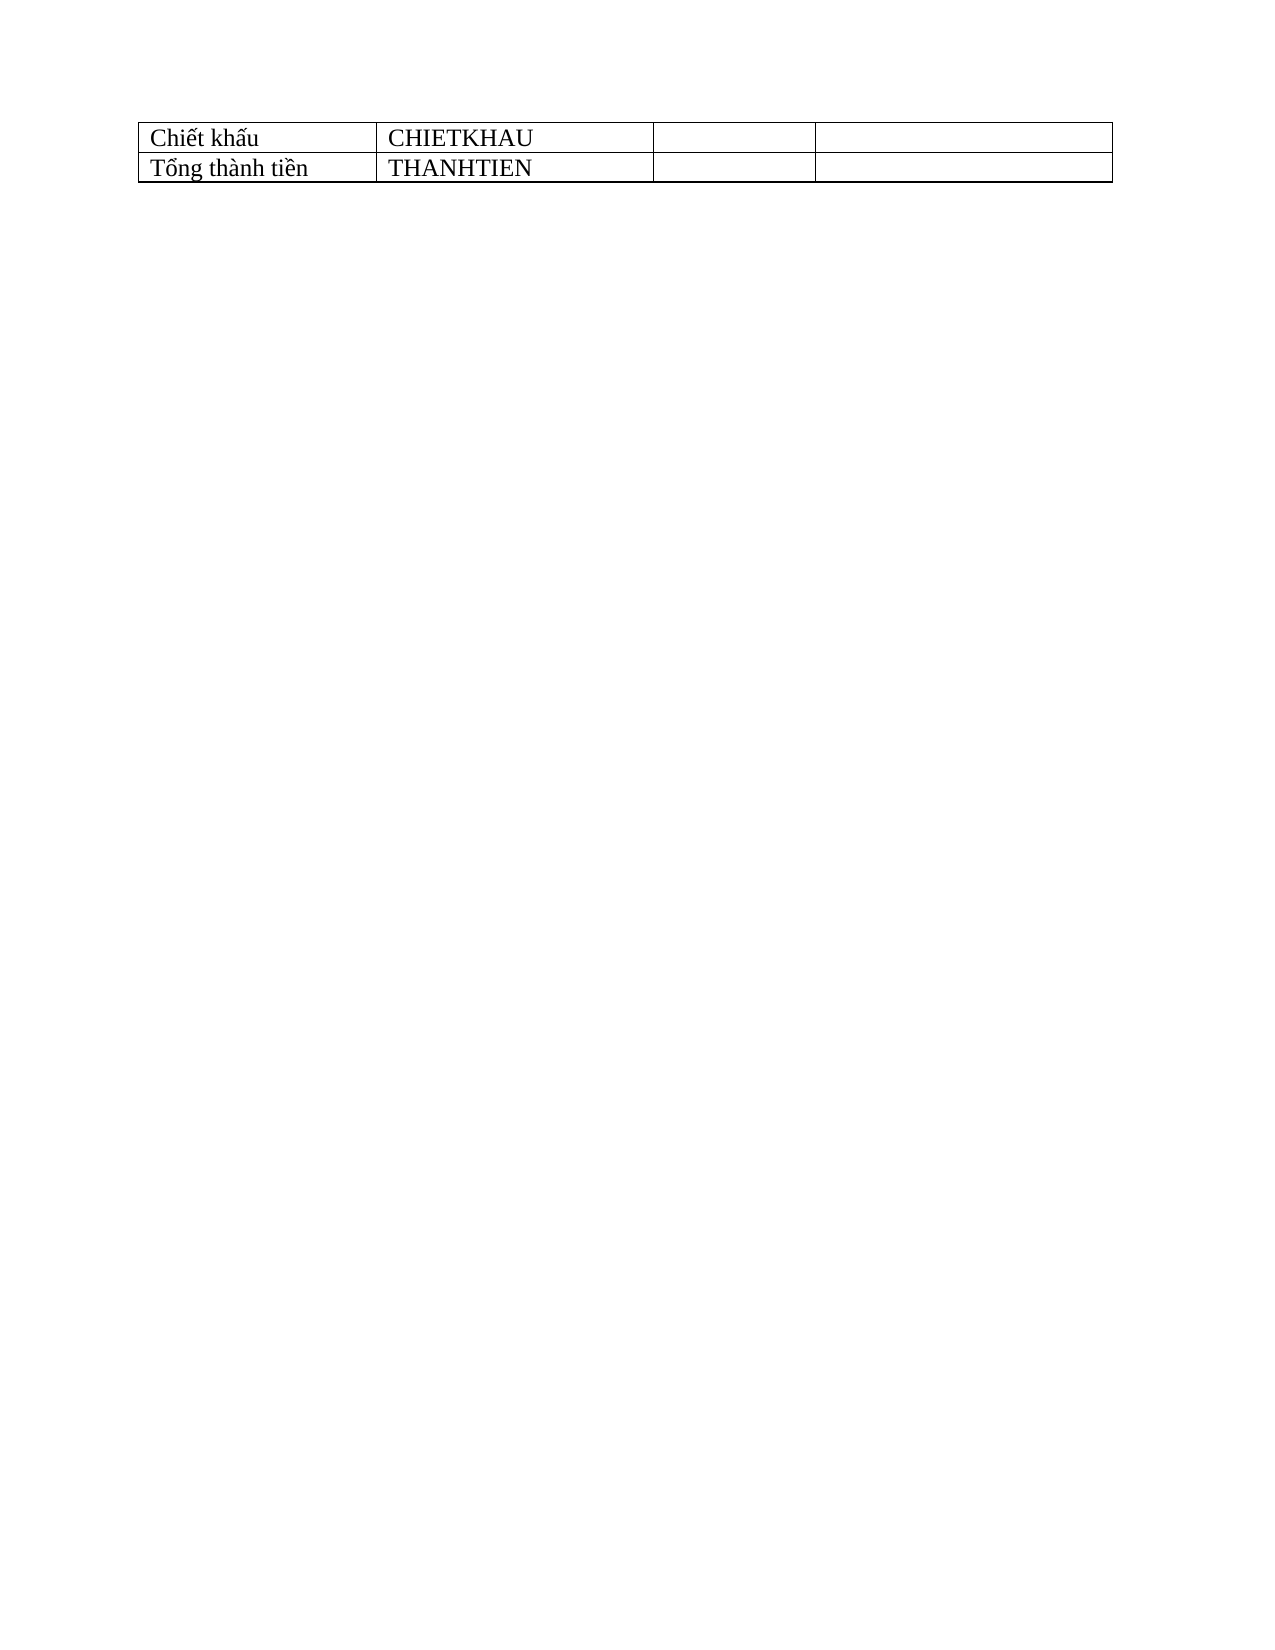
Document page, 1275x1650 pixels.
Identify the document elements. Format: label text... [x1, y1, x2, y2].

table_cell [816, 123, 1112, 152]
table_cell Chiết khấu [139, 123, 376, 152]
table_cell THANHTIEN [377, 153, 653, 181]
table_cell [654, 153, 815, 181]
table_cell CHIETKHAU [377, 123, 653, 152]
table_cell [816, 153, 1112, 181]
table_cell [654, 123, 815, 152]
table_cell Tổng thành tiền [139, 153, 376, 181]
